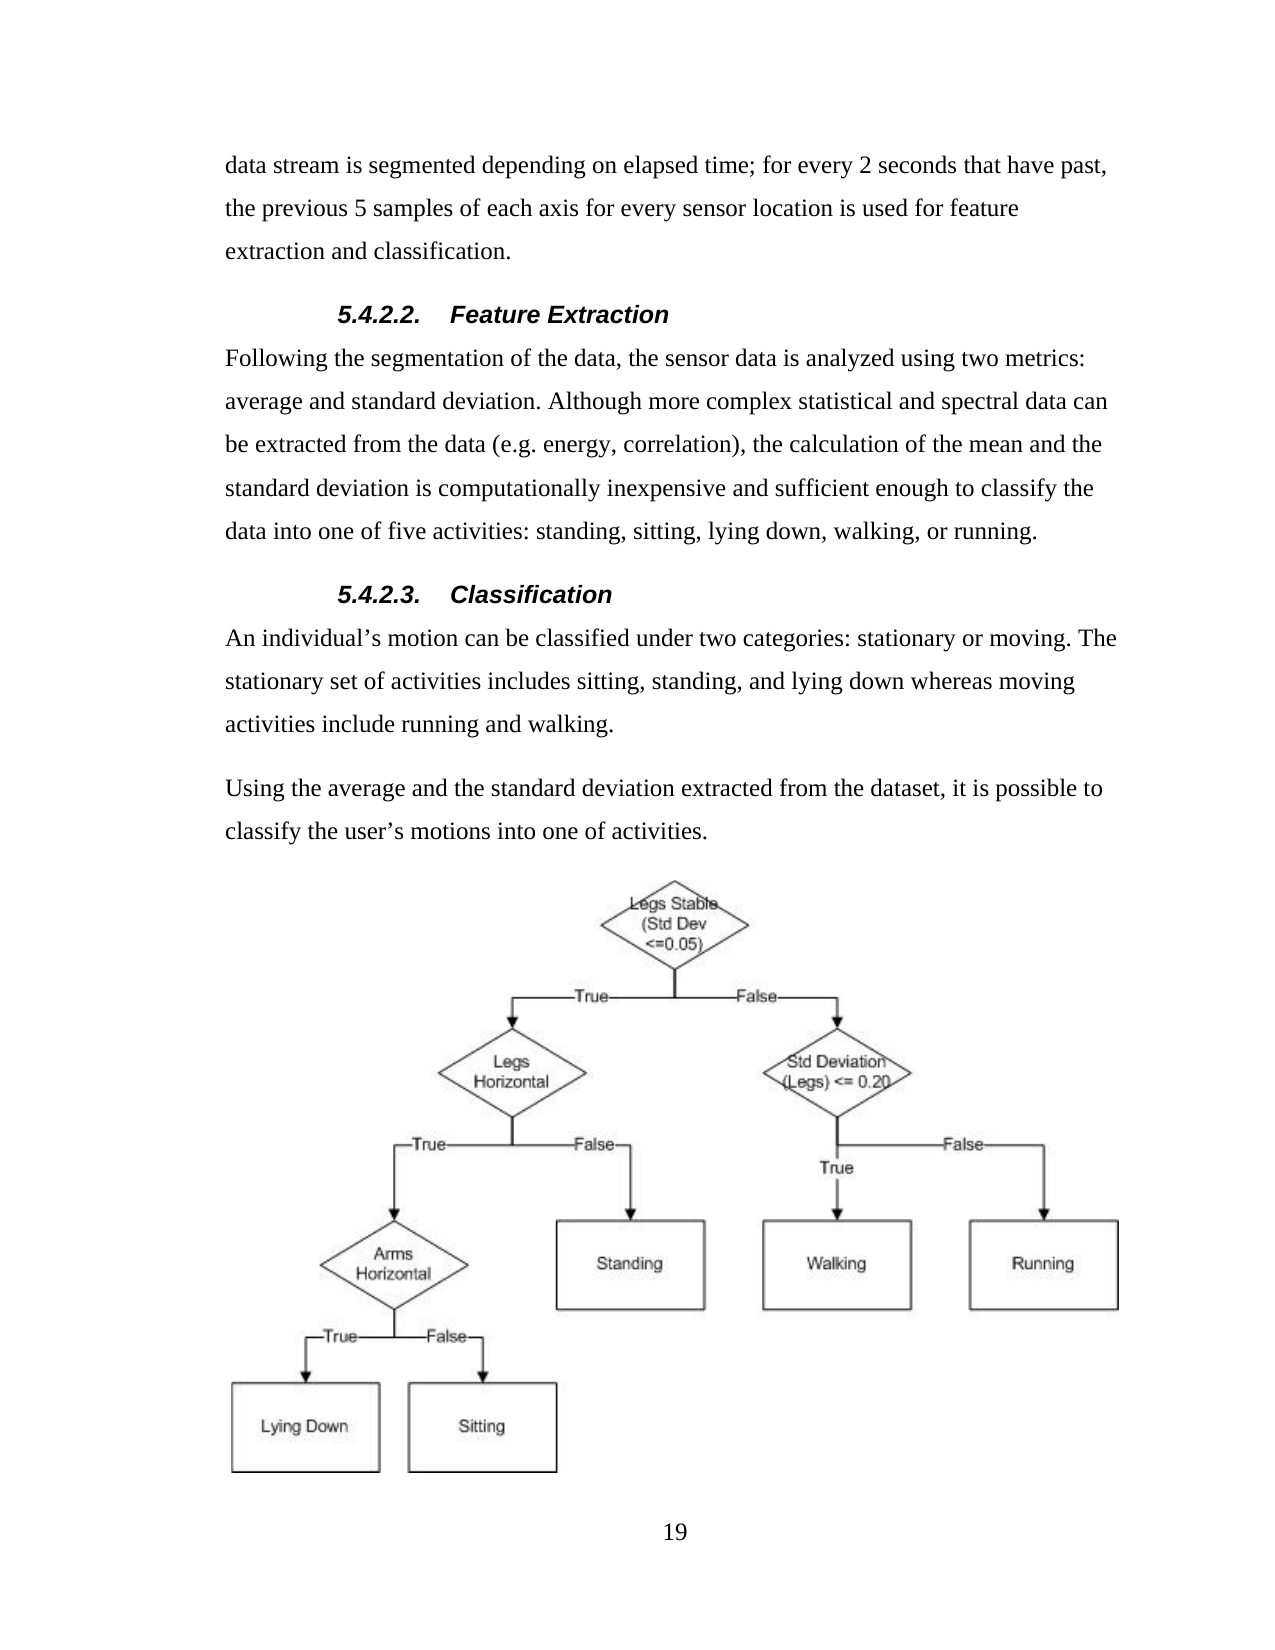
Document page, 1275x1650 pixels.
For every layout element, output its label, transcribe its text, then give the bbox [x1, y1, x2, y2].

subtitle Classification [337, 580, 1125, 608]
text Using the average and the standard deviation extracted from the dataset, it is possible to classify the user’s motions into one of activities. [225, 773, 1125, 845]
picture [231, 880, 1119, 1473]
subtitle Feature Extraction [337, 300, 1125, 329]
text Following the segmentation of the data, the sensor data is analyzed using two metrics: average and standard deviation. Although more complex statistical and spectral data can be extracted from the data (e.g. energy, correlation), the calculation of the mean and the standard deviation is computationally inexpensive and sufficient enough to classify the data into one of five activities: standing, sitting, lying down, walking, or running. [225, 343, 1125, 544]
text An individual’s motion can be classified under two categories: stationary or moving. The stationary set of activities includes sitting, standing, and lying down whereas moving activities include running and walking. [225, 623, 1125, 738]
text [225, 150, 1125, 265]
